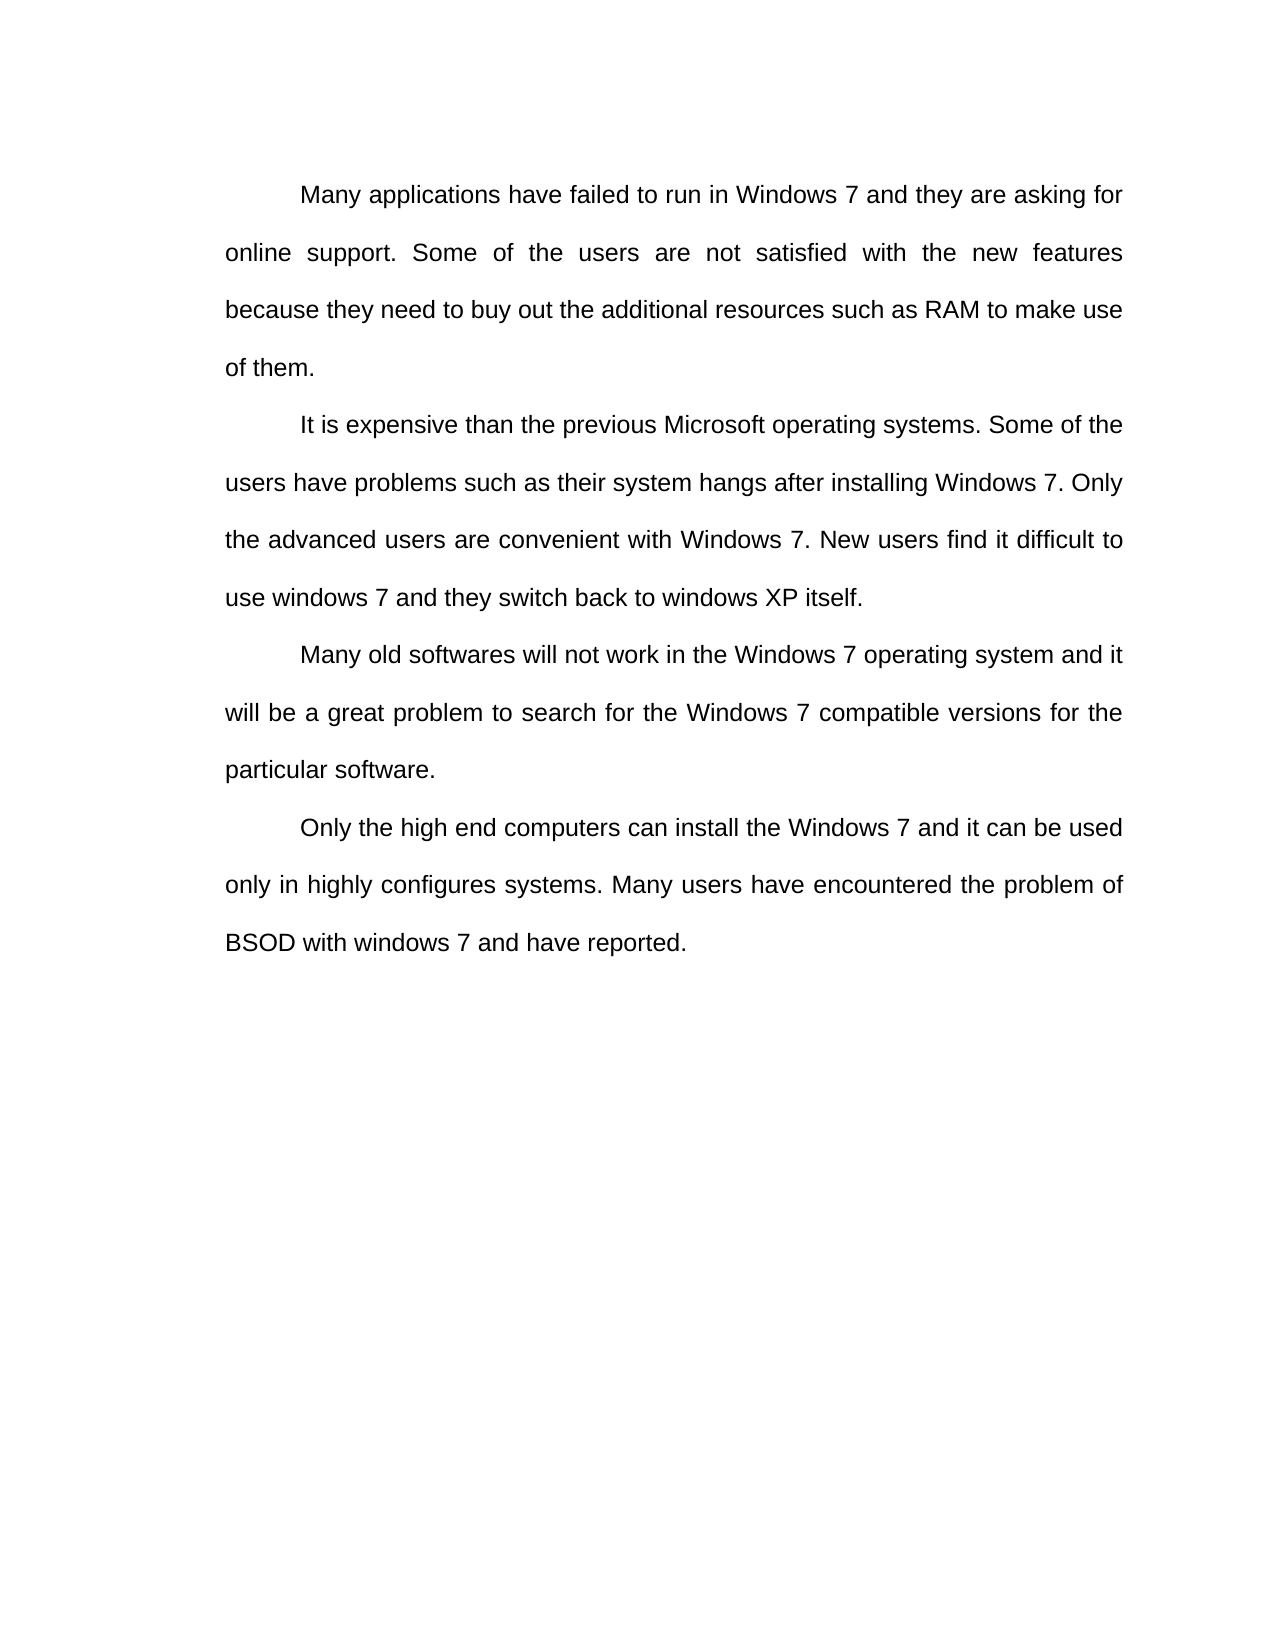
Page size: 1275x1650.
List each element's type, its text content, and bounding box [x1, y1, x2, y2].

text Many applications have failed to run in Windows 7 and they are asking for online support. Some of the users are not satisfied with the new features because they need to buy out the additional resources such as RAM to make use of them. [225, 180, 1125, 381]
text It is expensive than the previous Microsoft operating systems. Some of the users have problems such as their system hangs after installing Windows 7. Only the advanced users are convenient with Windows 7. New users find it difficult to use windows 7 and they switch back to windows XP itself. [225, 410, 1125, 611]
text Only the high end computers can install the Windows 7 and it can be used only in highly configures systems. Many users have encountered the problem of BSOD with windows 7 and have reported. [225, 812, 1125, 956]
text Many old softwares will not work in the Windows 7 operating system and it will be a great problem to search for the Windows 7 compatible versions for the particular software. [225, 640, 1125, 784]
